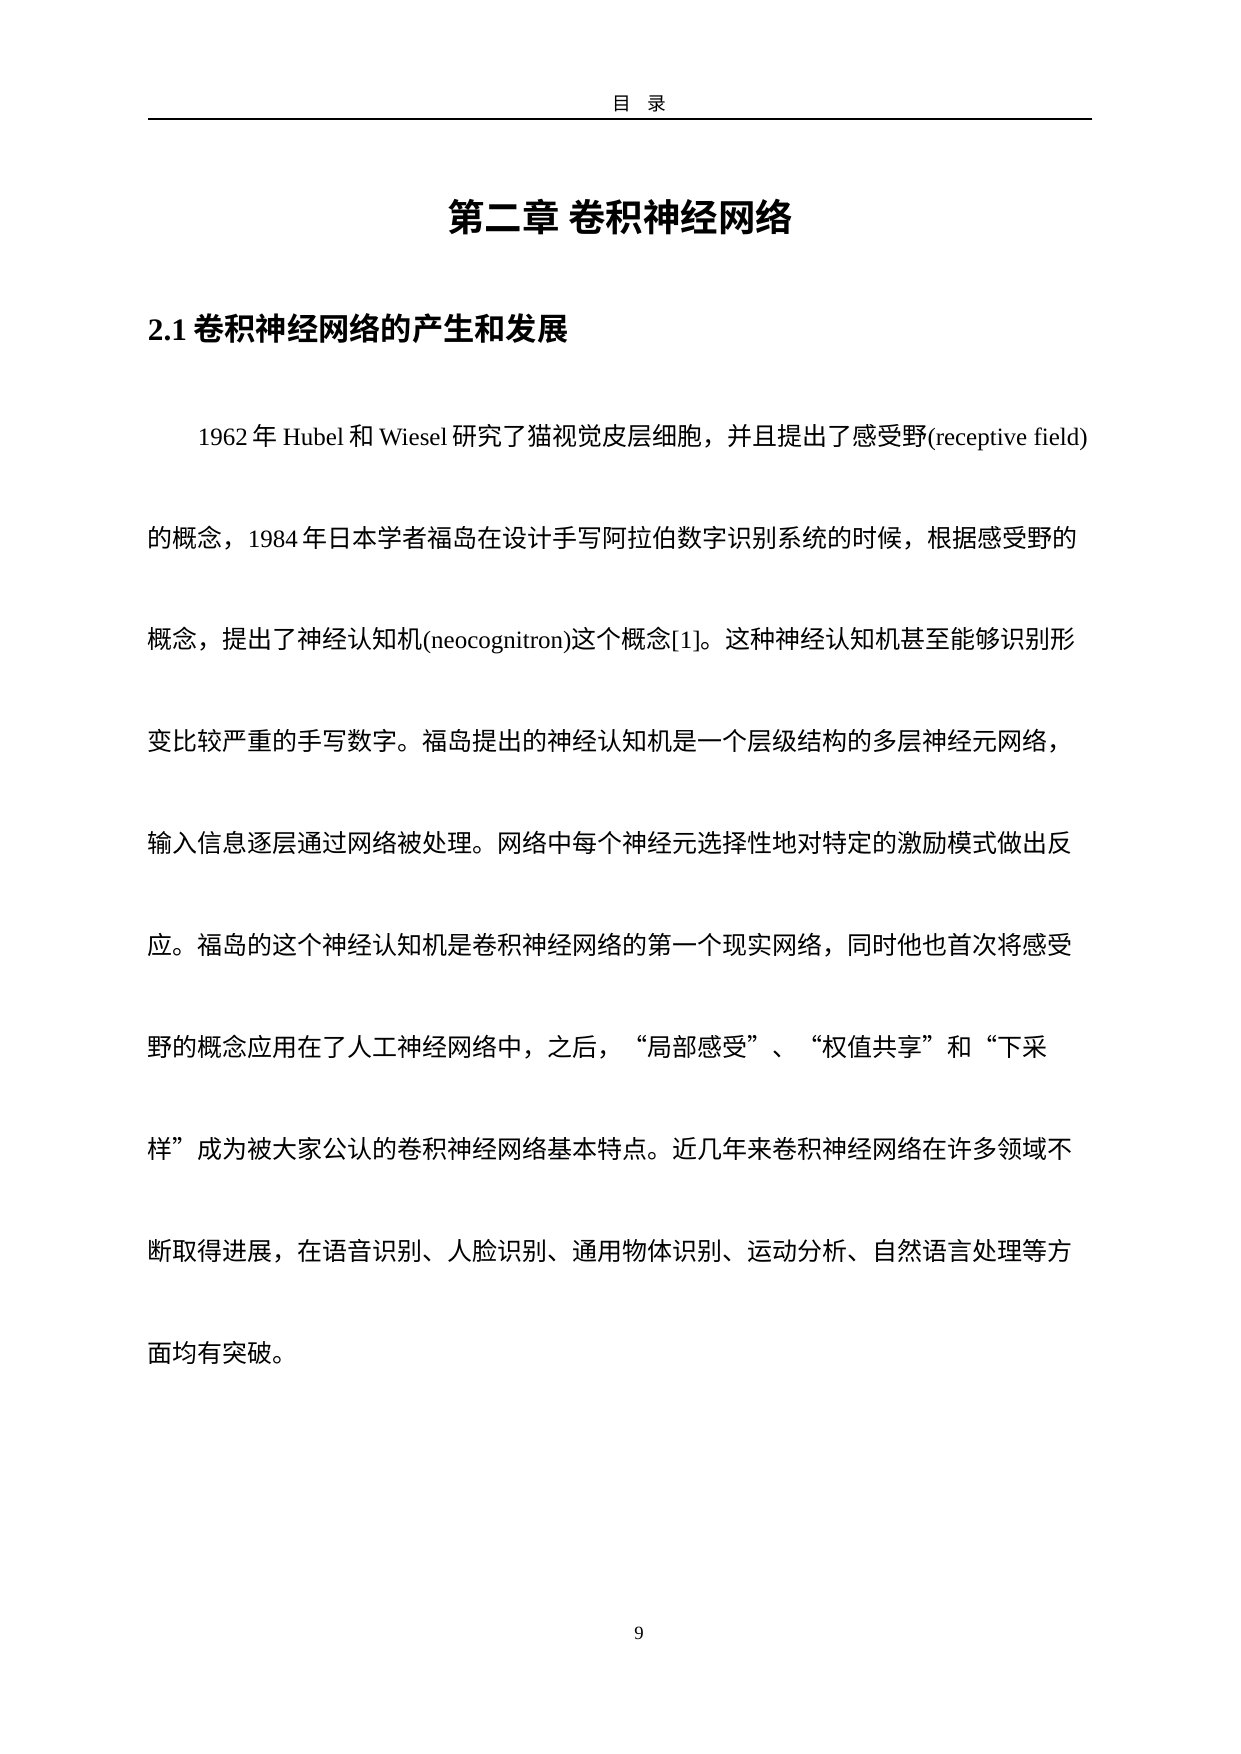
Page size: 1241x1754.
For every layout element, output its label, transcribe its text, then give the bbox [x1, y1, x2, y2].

subtitle 第二章 卷积神经网络 [148, 181, 1092, 249]
text 1962年Hubel和Wiesel研究了猫视觉皮层细胞，并且提出了感受野(receptive field)的概念，1984年日本学者福岛在设计手写阿拉伯数字识别系统的时候，根据感受野的概念，提出了神经认知机(neocognitron)这个概念[1]。这种神经认知机甚至能够识别形变比较严重的手写数字。福岛提出的神经认知机是一个层级结构的多层神经元网络，输入信息逐层通过网络被处理。网络中每个神经元选择性地对特定的激励模式做出反应。福岛的这个神经认知机是卷积神经网络的第一个现实网络，同时他也首次将感受野的概念应用在了人工神经网络中，之后，“局部感受”、“权值共享”和“下采样”成为被大家公认的卷积神经网络基本特点。近几年来卷积神经网络在许多领域不断取得进展，在语音识别、人脸识别、通用物体识别、运动分析、自然语言处理等方面均有突破。 [148, 400, 1092, 1385]
subtitle 2.1卷积神经网络的产生和发展 [148, 293, 1092, 361]
